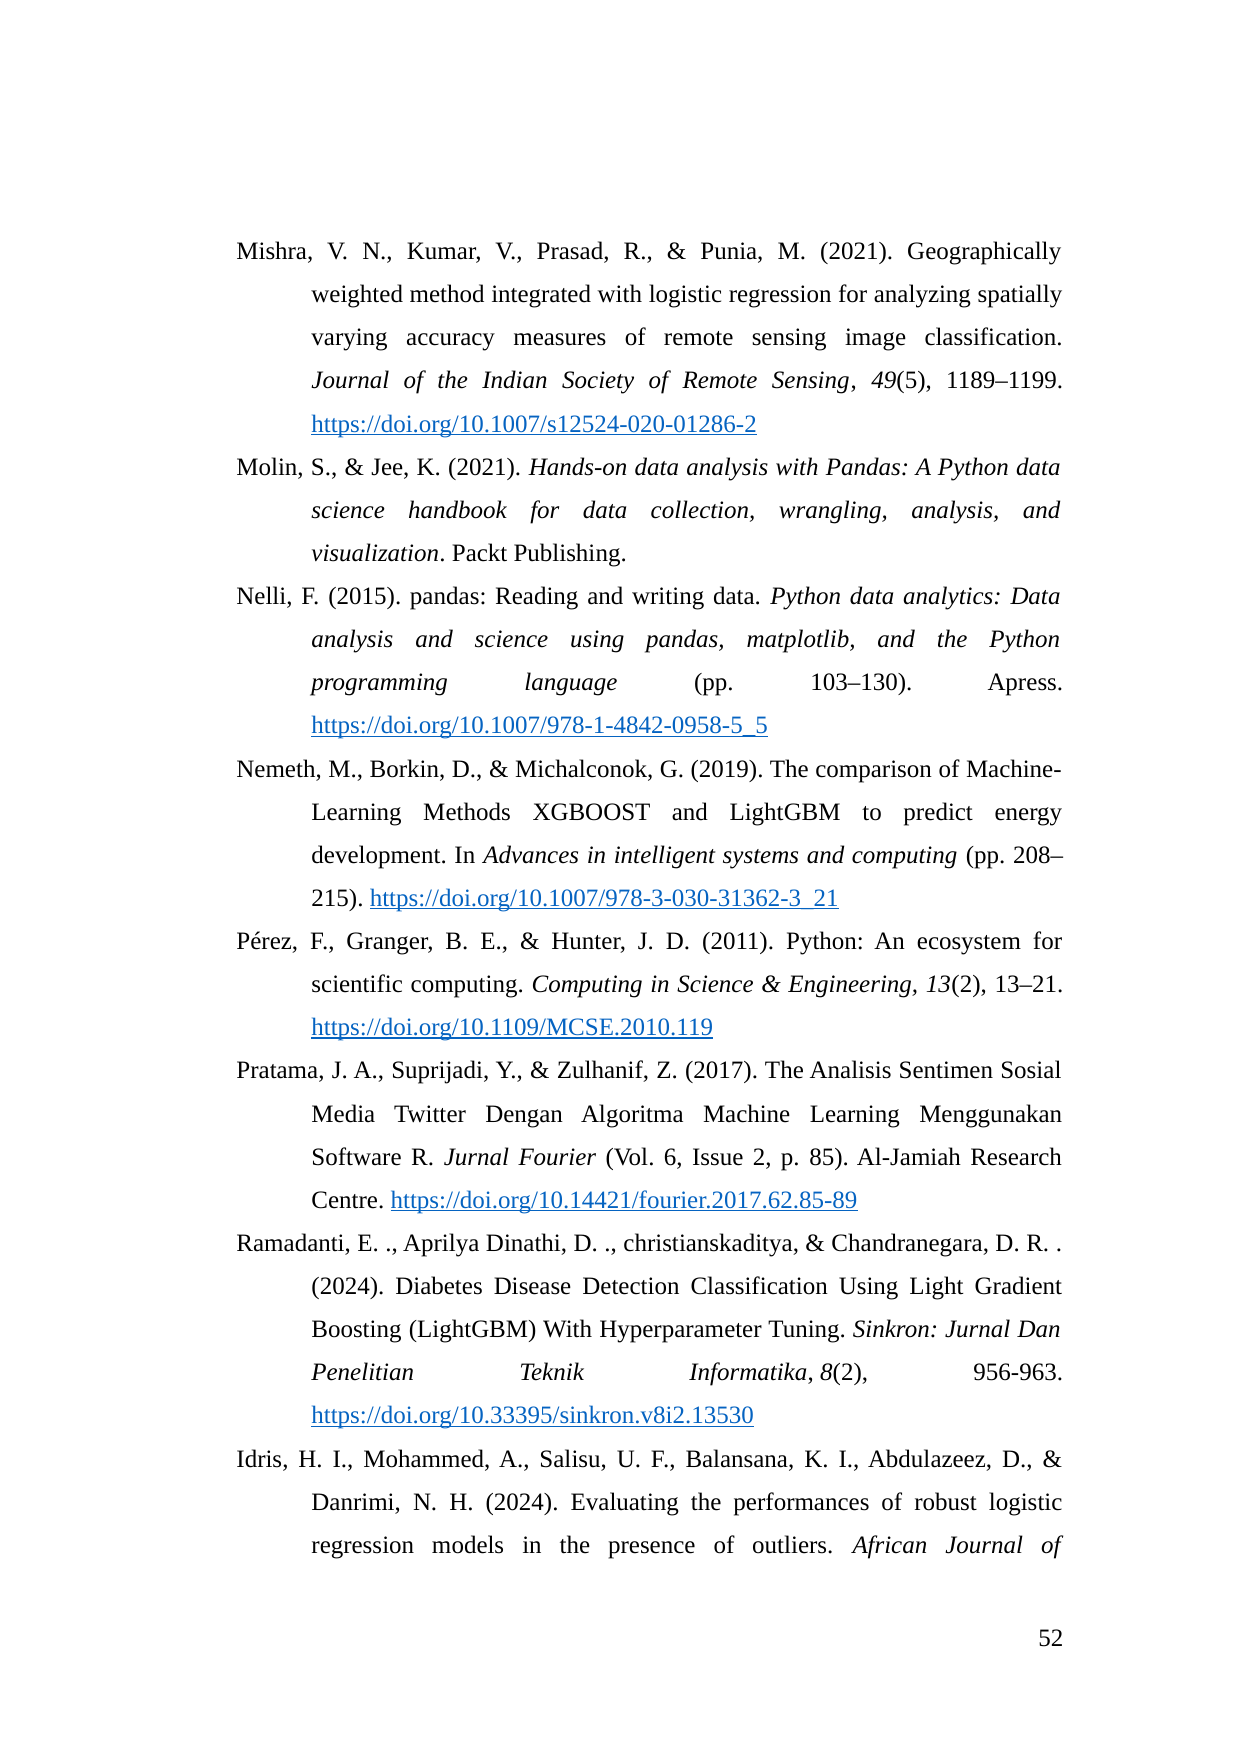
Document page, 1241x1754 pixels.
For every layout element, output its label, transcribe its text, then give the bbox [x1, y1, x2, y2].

text Pérez, F., Granger, B. E., & Hunter, J. D. (2011). Python: An ecosystem for scientific computing. Computing in Science & Engineering, 13(2), 13–21. https://doi.org/10.1109/MCSE.2010.119 [236, 926, 1063, 1041]
text Ramadanti, E. ., Aprilya Dinathi, D. ., christianskaditya, & Chandranegara, D. R. . (2024). Diabetes Disease Detection Classification Using Light Gradient Boosting (LightGBM) With Hyperparameter Tuning. Sinkron: Jurnal Dan Penelitian Teknik Informatika, 8(2), 956-963. https://doi.org/10.33395/sinkron.v8i2.13530 [236, 1228, 1063, 1429]
text Pratama, J. A., Suprijadi, Y., & Zulhanif, Z. (2017). The Analisis Sentimen Sosial Media Twitter Dengan Algoritma Machine Learning Menggunakan Software R. Jurnal Fourier (Vol. 6, Issue 2, p. 85). Al-Jamiah Research Centre. https://doi.org/10.14421/fourier.2017.62.85-89 [236, 1056, 1063, 1214]
text Nelli, F. (2015). pandas: Reading and writing data. Python data analytics: Data analysis and science using pandas, matplotlib, and the Python programming language (pp. 103–130). Apress. https://doi.org/10.1007/978-1-4842-0958-5_5 [236, 581, 1063, 739]
text Mishra, V. N., Kumar, V., Prasad, R., & Punia, M. (2021). Geographically weighted method integrated with logistic regression for analyzing spatially varying accuracy measures of remote sensing image classification. Journal of the Indian Society of Remote Sensing, 49(5), 1189–1199. https://doi.org/10.1007/s12524-020-01286-2 [236, 236, 1063, 437]
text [236, 1444, 1063, 1559]
text Nemeth, M., Borkin, D., & Michalconok, G. (2019). The comparison of Machine-Learning Methods XGBOOST and LightGBM to predict energy development. In Advances in intelligent systems and computing (pp. 208–215). https://doi.org/10.1007/978-3-030-31362-3_21 [236, 754, 1063, 912]
text Molin, S., & Jee, K. (2021). Hands-on data analysis with Pandas: A Python data science handbook for data collection, wrangling, analysis, and visualization. Packt Publishing. [236, 452, 1063, 567]
